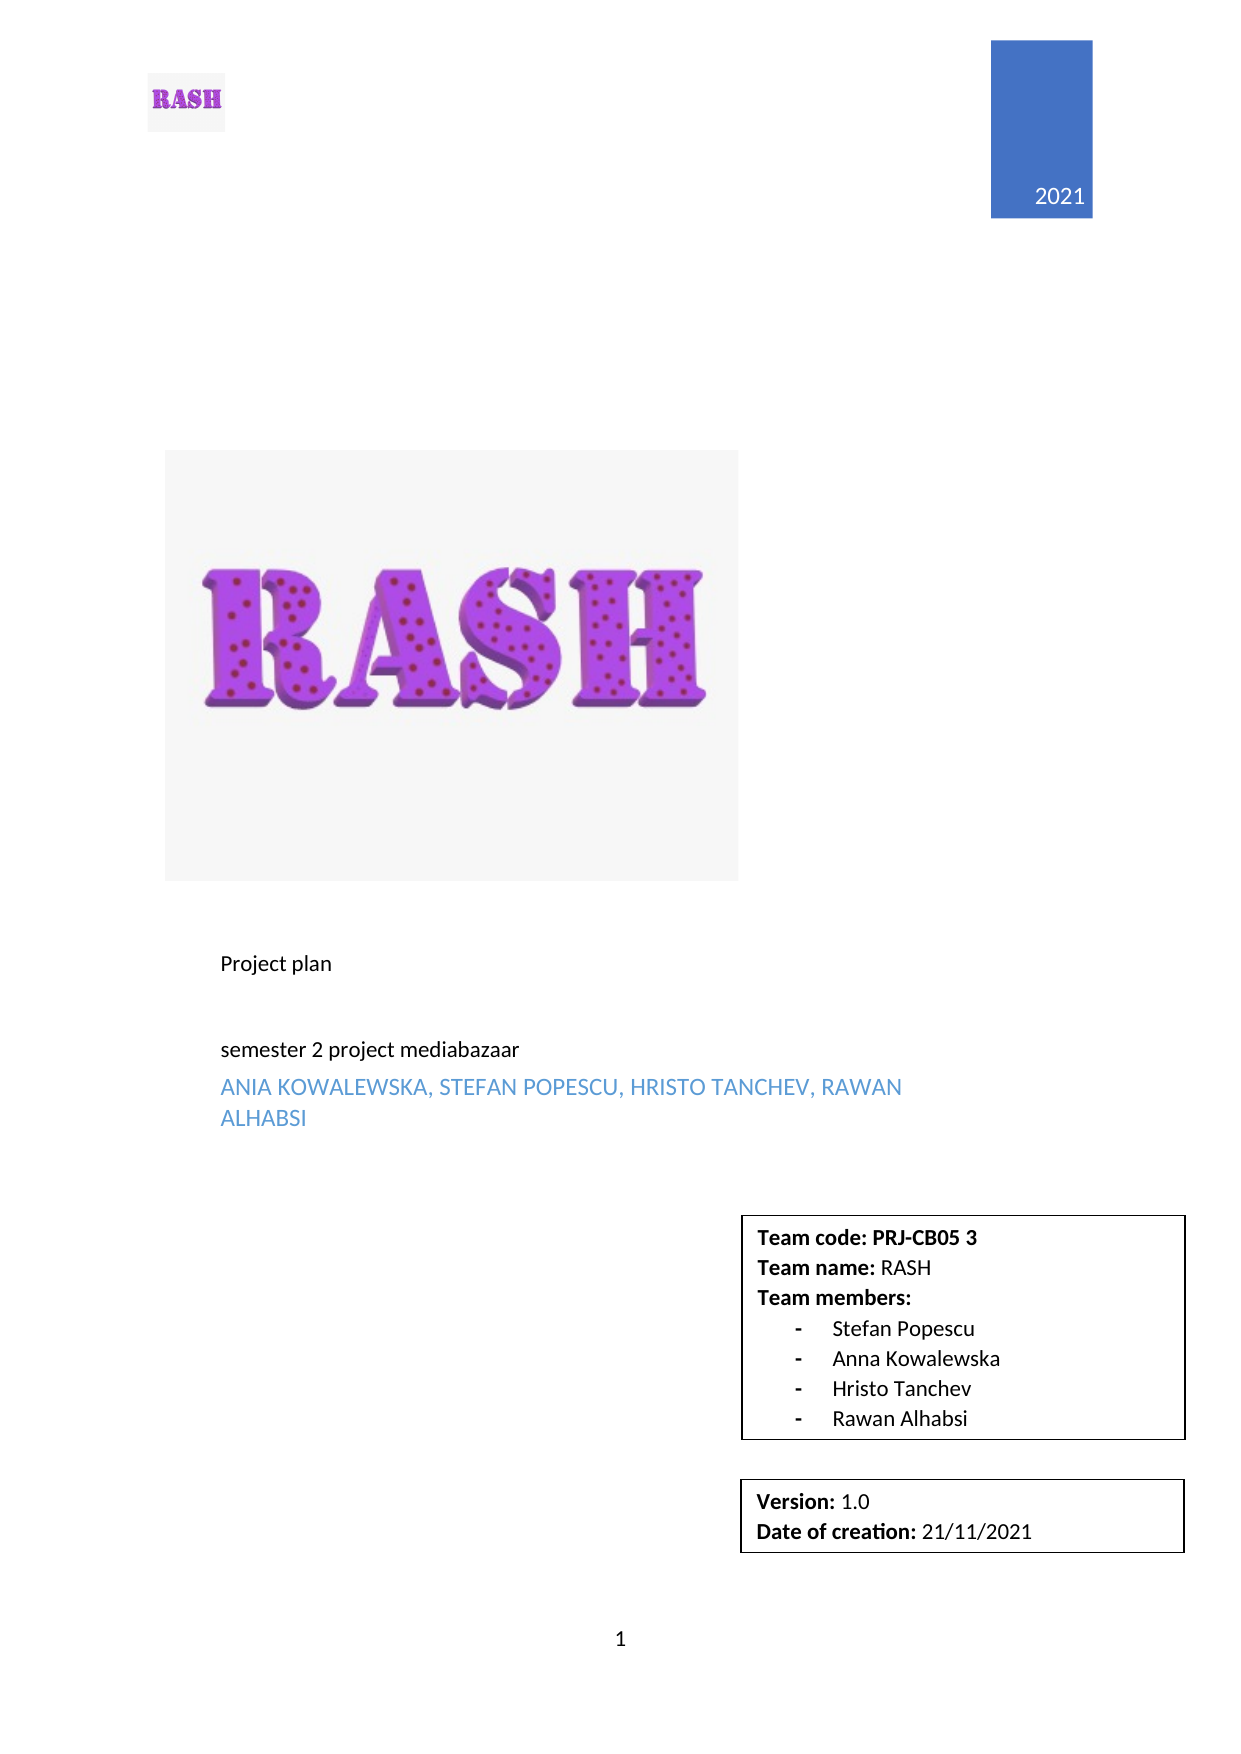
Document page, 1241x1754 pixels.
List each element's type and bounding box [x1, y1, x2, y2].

picture [147, 73, 226, 132]
picture [165, 450, 739, 881]
